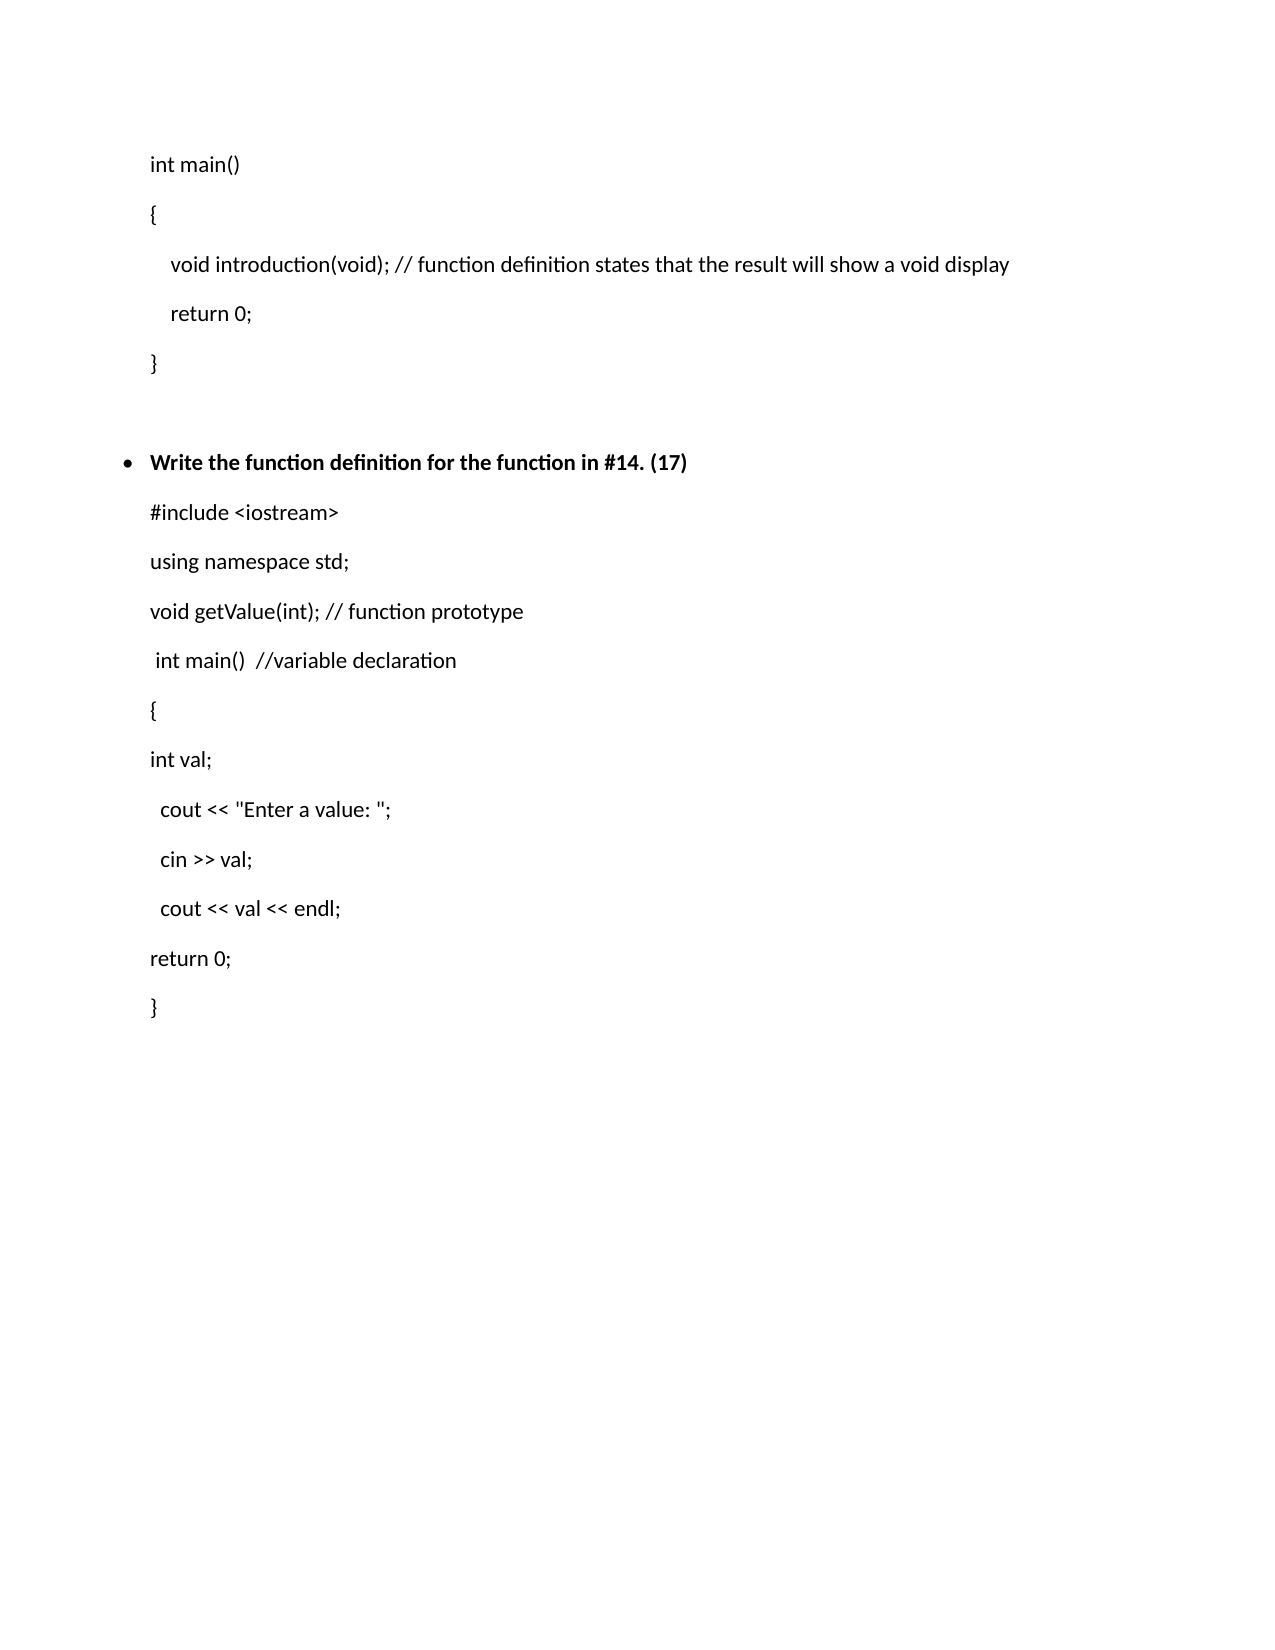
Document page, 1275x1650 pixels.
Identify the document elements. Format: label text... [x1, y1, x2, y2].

text cout << "Enter a value: "; [150, 794, 1125, 823]
text using namespace std; [150, 547, 1125, 575]
text } [150, 348, 1125, 377]
text { [150, 199, 1125, 228]
text int main() [150, 150, 1125, 179]
text } [150, 993, 1125, 1022]
text return 0; [150, 299, 1125, 327]
text void introduction(void); // function definition states that the result will show a void display [150, 249, 1125, 278]
text #include <iostream> [150, 497, 1125, 526]
text { [150, 695, 1125, 724]
text int main() //variable declaration [150, 646, 1125, 674]
text return 0; [150, 943, 1125, 972]
text void getValue(int); // function prototype [150, 596, 1125, 625]
text cout << val << endl; [150, 894, 1125, 922]
list Write the function definition for the function in #14. (17) [122, 447, 1125, 476]
text int val; [150, 745, 1125, 774]
text cin >> val; [150, 844, 1125, 873]
